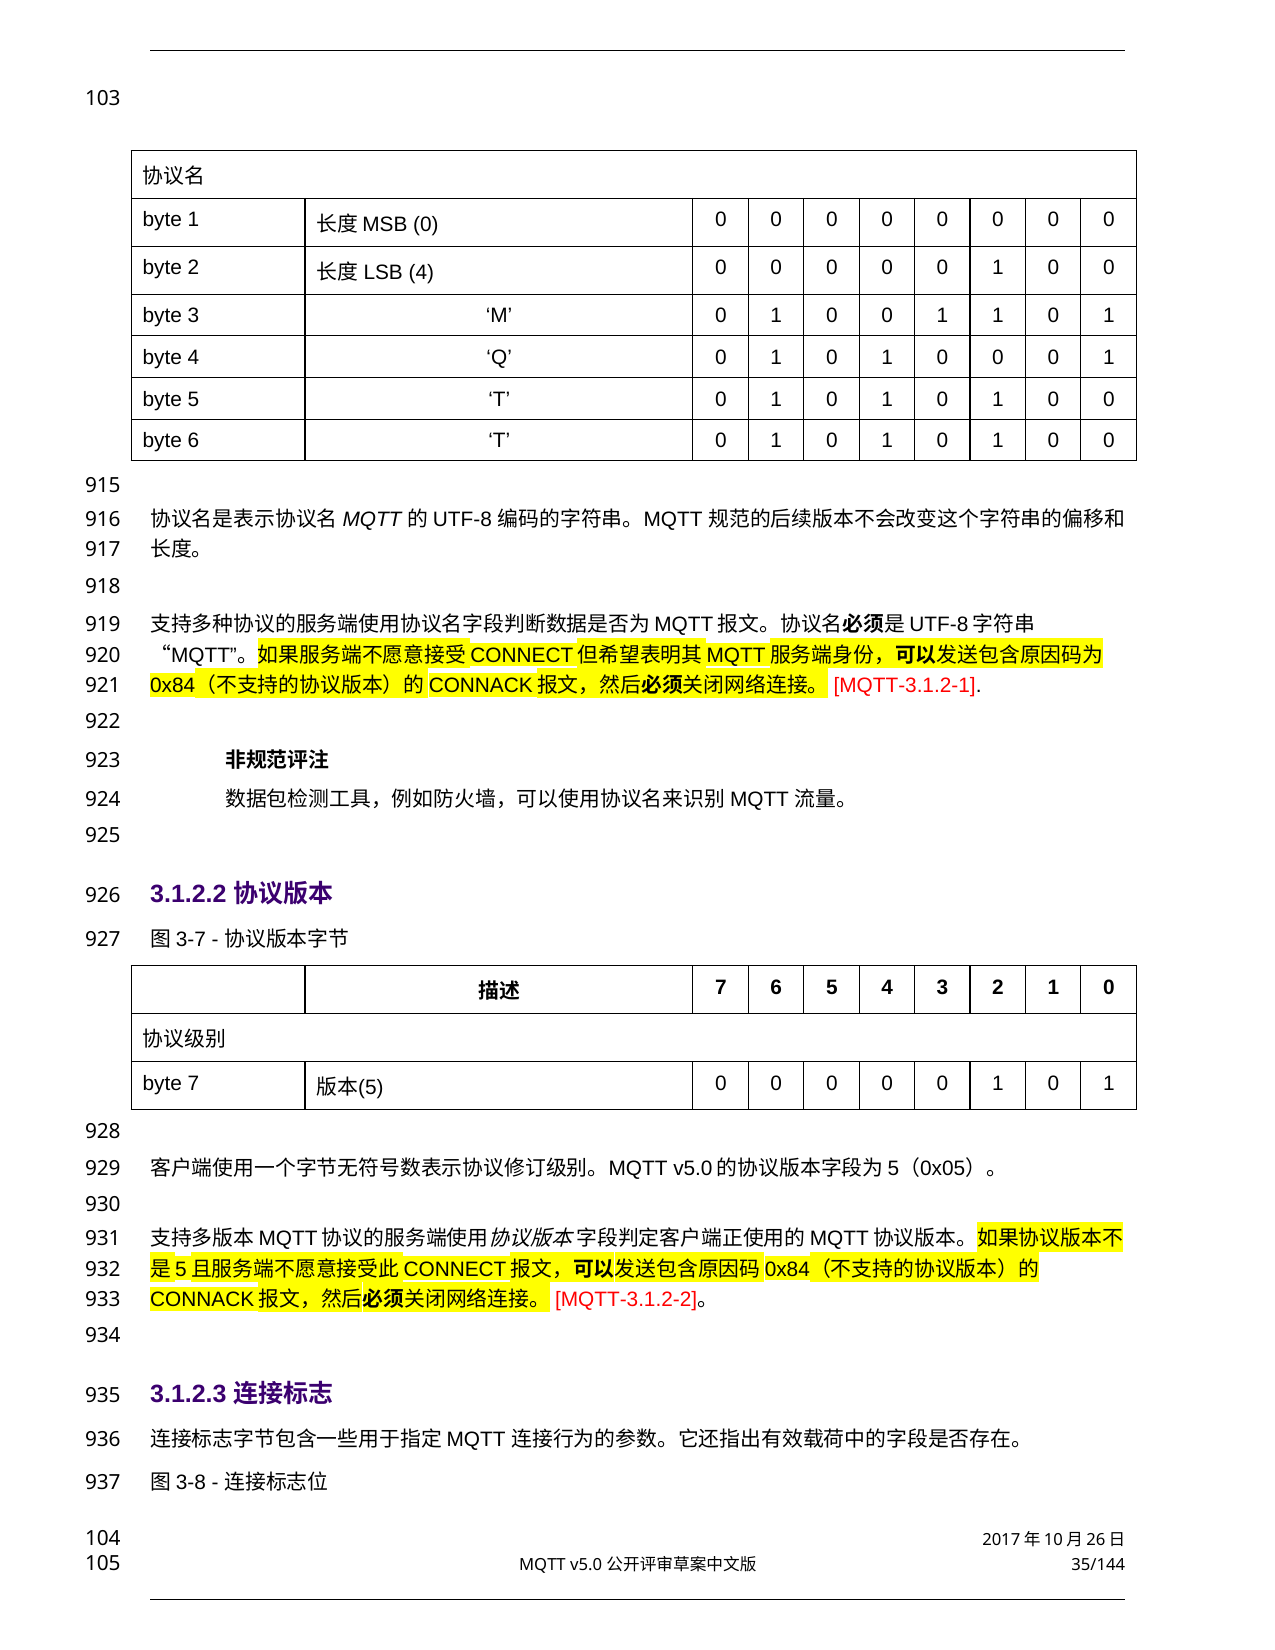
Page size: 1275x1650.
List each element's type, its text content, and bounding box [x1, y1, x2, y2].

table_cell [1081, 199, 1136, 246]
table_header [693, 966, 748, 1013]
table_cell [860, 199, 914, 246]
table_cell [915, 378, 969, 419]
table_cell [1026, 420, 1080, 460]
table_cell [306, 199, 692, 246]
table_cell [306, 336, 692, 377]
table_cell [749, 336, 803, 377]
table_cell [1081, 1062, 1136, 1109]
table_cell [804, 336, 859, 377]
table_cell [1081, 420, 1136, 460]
subtitle 协议版本 [150, 874, 1125, 910]
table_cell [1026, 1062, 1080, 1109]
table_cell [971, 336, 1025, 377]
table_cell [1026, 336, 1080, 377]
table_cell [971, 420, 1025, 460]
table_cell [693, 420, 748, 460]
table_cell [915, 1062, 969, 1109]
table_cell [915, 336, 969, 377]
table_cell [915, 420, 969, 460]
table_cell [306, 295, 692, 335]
text 数据包检测工具，例如防火墙，可以使用协议名来识别 MQTT 流量。 [225, 782, 1125, 812]
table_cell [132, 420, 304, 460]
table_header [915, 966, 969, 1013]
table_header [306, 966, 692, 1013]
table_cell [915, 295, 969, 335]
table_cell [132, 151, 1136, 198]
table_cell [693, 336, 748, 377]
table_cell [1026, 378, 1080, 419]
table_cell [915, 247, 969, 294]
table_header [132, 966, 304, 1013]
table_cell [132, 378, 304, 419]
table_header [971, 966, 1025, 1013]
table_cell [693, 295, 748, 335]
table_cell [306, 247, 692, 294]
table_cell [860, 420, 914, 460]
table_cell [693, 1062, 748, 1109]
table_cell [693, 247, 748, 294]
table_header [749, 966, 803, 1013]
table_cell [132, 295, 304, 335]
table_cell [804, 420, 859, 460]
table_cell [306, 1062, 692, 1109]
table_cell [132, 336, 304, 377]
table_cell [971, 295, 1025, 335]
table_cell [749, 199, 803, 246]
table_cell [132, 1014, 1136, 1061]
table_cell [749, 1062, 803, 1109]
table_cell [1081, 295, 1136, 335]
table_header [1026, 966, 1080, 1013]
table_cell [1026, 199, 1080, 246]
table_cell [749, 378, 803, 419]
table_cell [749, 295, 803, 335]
subtitle 连接标志 [150, 1374, 1125, 1410]
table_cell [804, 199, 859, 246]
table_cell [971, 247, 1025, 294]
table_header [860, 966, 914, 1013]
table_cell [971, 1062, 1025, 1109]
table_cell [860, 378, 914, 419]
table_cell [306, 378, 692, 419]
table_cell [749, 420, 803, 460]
text 支持多种协议的服务端使用协议名字段判断数据是否为MQTT报文。协议名必须是UTF-8字符串“MQTT”。如果服务端不愿意接受CONNECT但希望表明其MQTT服务端身份，可以发送包含原因码为0x84（不支持的协议版本）的CONNACK报文，然后必须关闭网络连接。 [MQTT-3.1.2-1]. [150, 608, 1125, 698]
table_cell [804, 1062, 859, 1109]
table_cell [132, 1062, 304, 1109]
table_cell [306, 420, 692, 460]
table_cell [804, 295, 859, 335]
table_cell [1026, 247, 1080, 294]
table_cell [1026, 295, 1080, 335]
text 支持多版本MQTT协议的服务端使用协议版本 字段判定客户端正使用的MQTT协议版本。如果协议版本不是5且服务端不愿意接受此CONNECT报文，可以发送包含原因码0x84（不支持的协议版本）的CONNACK报文，然后必须关闭网络连接。 [MQTT-3.1.2-2]。 [150, 1222, 1125, 1312]
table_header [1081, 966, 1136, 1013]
text 非规范评注 [225, 743, 1125, 773]
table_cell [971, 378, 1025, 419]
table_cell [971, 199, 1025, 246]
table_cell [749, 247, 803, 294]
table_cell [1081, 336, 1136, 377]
text 客户端使用一个字节无符号数表示协议修订级别。MQTT v5.0的协议版本字段为5（0x05）。 [150, 1151, 1125, 1181]
text 协议名是表示协议名 MQTT 的 UTF-8 编码的字符串。MQTT 规范的后续版本不会改变这个字符串的偏移和长度。 [150, 502, 1125, 562]
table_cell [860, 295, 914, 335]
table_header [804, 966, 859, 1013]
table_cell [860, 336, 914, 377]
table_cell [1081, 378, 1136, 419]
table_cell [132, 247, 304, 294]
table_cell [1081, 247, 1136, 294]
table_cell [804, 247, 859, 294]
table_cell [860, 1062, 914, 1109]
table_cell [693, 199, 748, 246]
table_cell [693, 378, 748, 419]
text 连接标志字节包含一些用于指定 MQTT 连接行为的参数。它还指出有效载荷中的字段是否存在。 [150, 1423, 1125, 1453]
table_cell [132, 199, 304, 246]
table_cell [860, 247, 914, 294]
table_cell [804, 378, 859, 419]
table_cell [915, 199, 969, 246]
